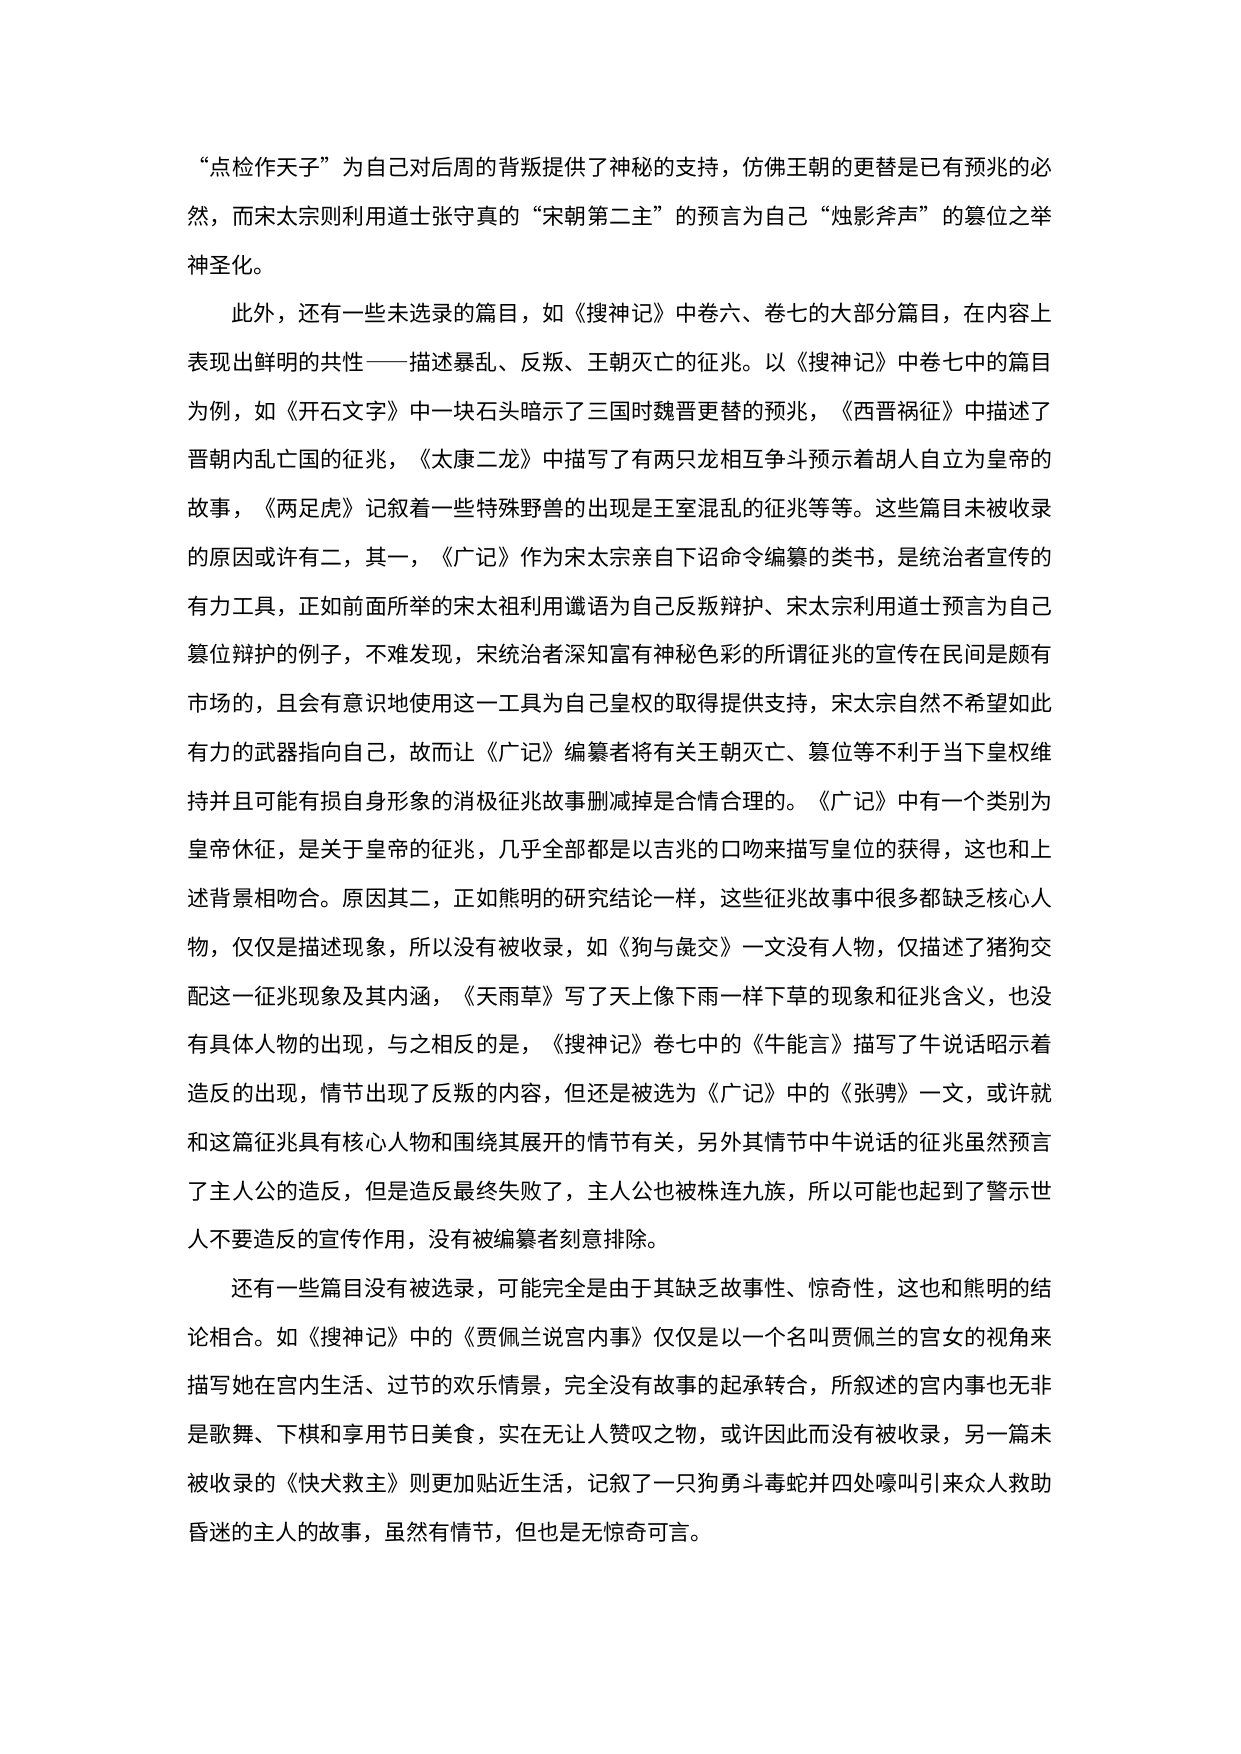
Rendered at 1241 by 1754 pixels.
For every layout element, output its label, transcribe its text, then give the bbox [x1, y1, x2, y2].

text 此外，还有一些未选录的篇目，如《搜神记》中卷六、卷七的大部分篇目，在内容上表现出鲜明的共性——描述暴乱、反叛、王朝灭亡的征兆。以《搜神记》中卷七中的篇目为例，如《开石文字》中一块石头暗示了三国时魏晋更替的预兆，《西晋祸征》中描述了晋朝内乱亡国的征兆，《太康二龙》中描写了有两只龙相互争斗预示着胡人自立为皇帝的故事，《两足虎》记叙着一些特殊野兽的出现是王室混乱的征兆等等。这些篇目未被收录的原因或许有二，其一，《广记》作为宋太宗亲自下诏命令编纂的类书，是统治者宣传的有力工具，正如前面所举的宋太祖利用谶语为自己反叛辩护、宋太宗利用道士预言为自己篡位辩护的例子，不难发现，宋统治者深知富有神秘色彩的所谓征兆的宣传在民间是颇有市场的，且会有意识地使用这一工具为自己皇权的取得提供支持，宋太宗自然不希望如此有力的武器指向自己，故而让《广记》编纂者将有关王朝灭亡、篡位等不利于当下皇权维持并且可能有损自身形象的消极征兆故事删减掉是合情合理的。《广记》中有一个类别为皇帝休征，是关于皇帝的征兆，几乎全部都是以吉兆的口吻来描写皇位的获得，这也和上述背景相吻合。原因其二，正如熊明的研究结论一样，这些征兆故事中很多都缺乏核心人物，仅仅是描述现象，所以没有被收录，如《狗与彘交》一文没有人物，仅描述了猪狗交配这一征兆现象及其内涵，《天雨草》写了天上像下雨一样下草的现象和征兆含义，也没有具体人物的出现，与之相反的是，《搜神记》卷七中的《牛能言》描写了牛说话昭示着造反的出现，情节出现了反叛的内容，但还是被选为《广记》中的《张骋》一文，或许就和这篇征兆具有核心人物和围绕其展开的情节有关，另外其情节中牛说话的征兆虽然预言了主人公的造反，但是造反最终失败了，主人公也被株连九族，所以可能也起到了警示世人不要造反的宣传作用，没有被编纂者刻意排除。 [187, 296, 1053, 1254]
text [187, 150, 1053, 280]
text 还有一些篇目没有被选录，可能完全是由于其缺乏故事性、惊奇性，这也和熊明的结论相合。如《搜神记》中的《贾佩兰说宫内事》仅仅是以一个名叫贾佩兰的宫女的视角来描写她在宫内生活、过节的欢乐情景，完全没有故事的起承转合，所叙述的宫内事也无非是歌舞、下棋和享用节日美食，实在无让人赞叹之物，或许因此而没有被收录，另一篇未被收录的《快犬救主》则更加贴近生活，记叙了一只狗勇斗毒蛇并四处嚎叫引来众人救助昏迷的主人的故事，虽然有情节，但也是无惊奇可言。 [187, 1270, 1053, 1547]
